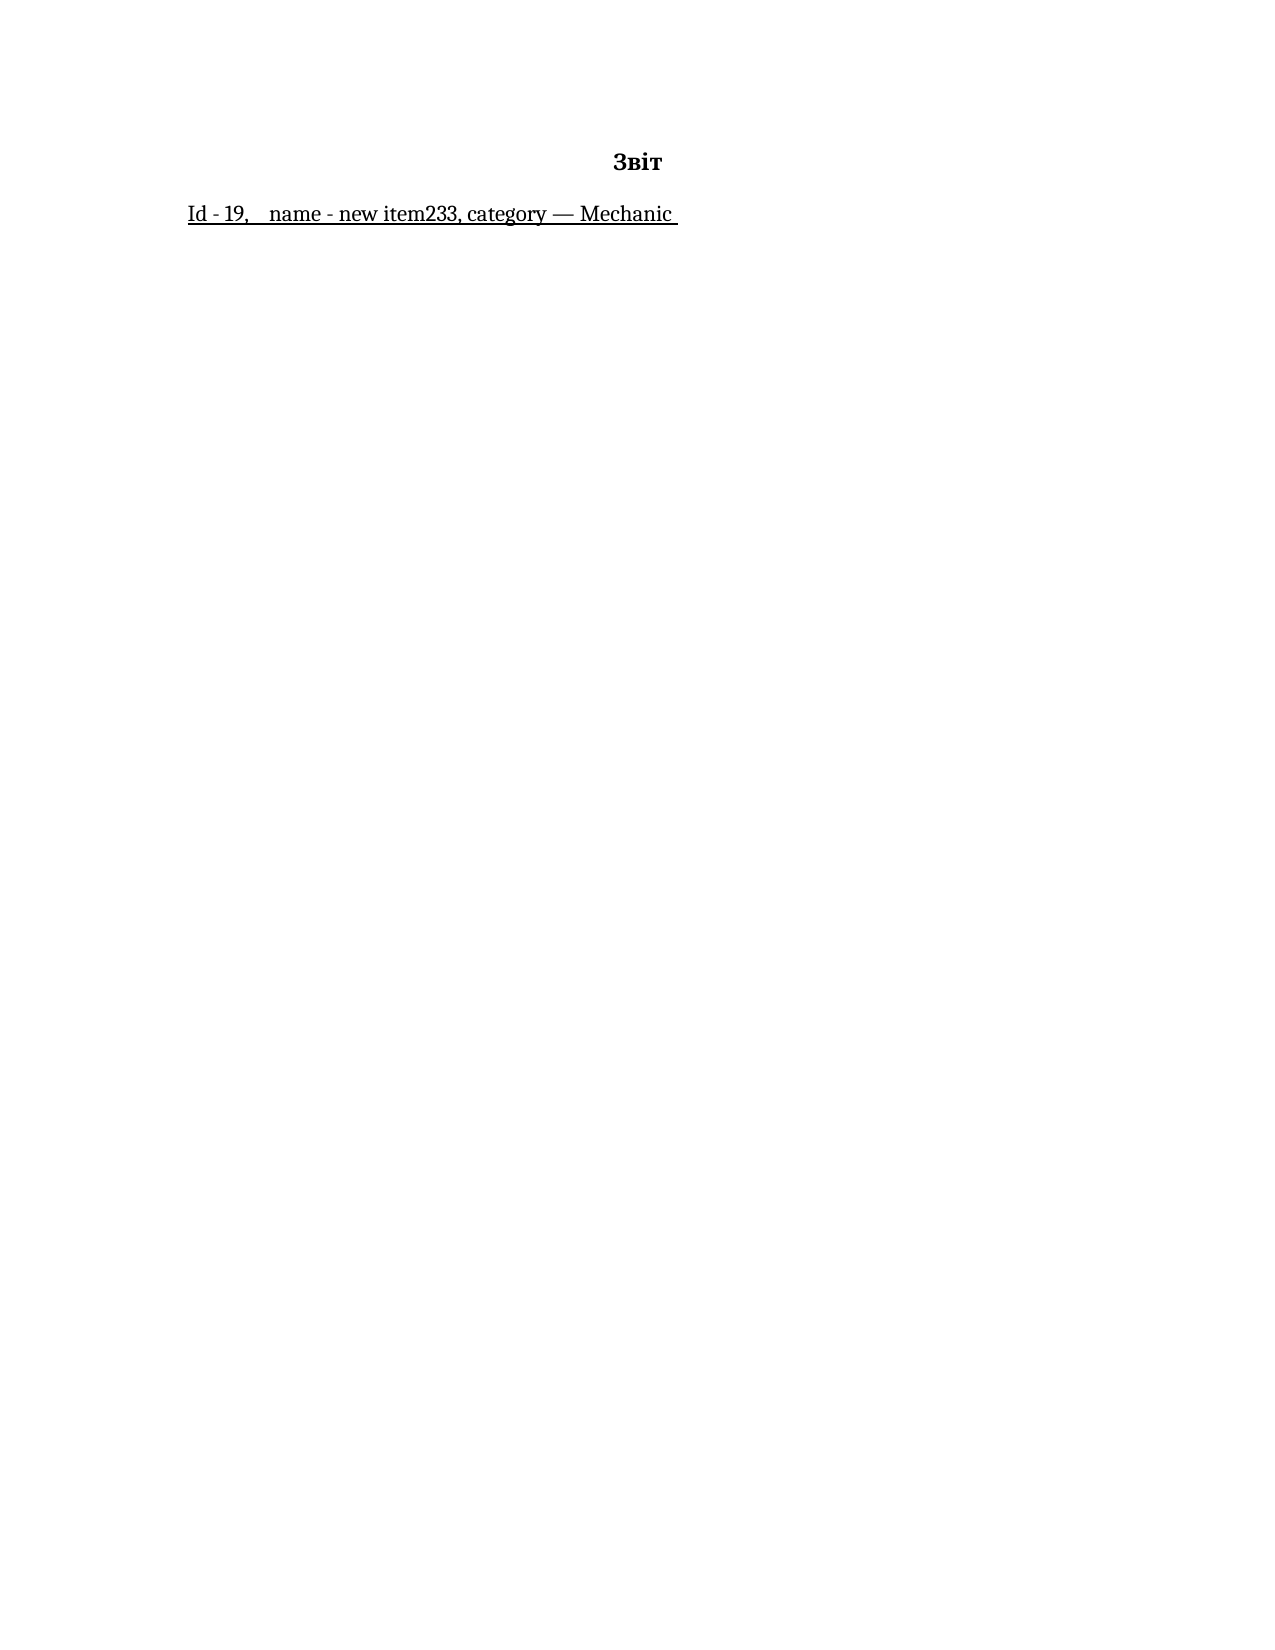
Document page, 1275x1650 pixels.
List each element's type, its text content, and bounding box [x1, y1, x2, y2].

text Id - 19, name - new item233, category — Mechanic [187, 201, 1087, 227]
text Звіт [187, 150, 1087, 176]
